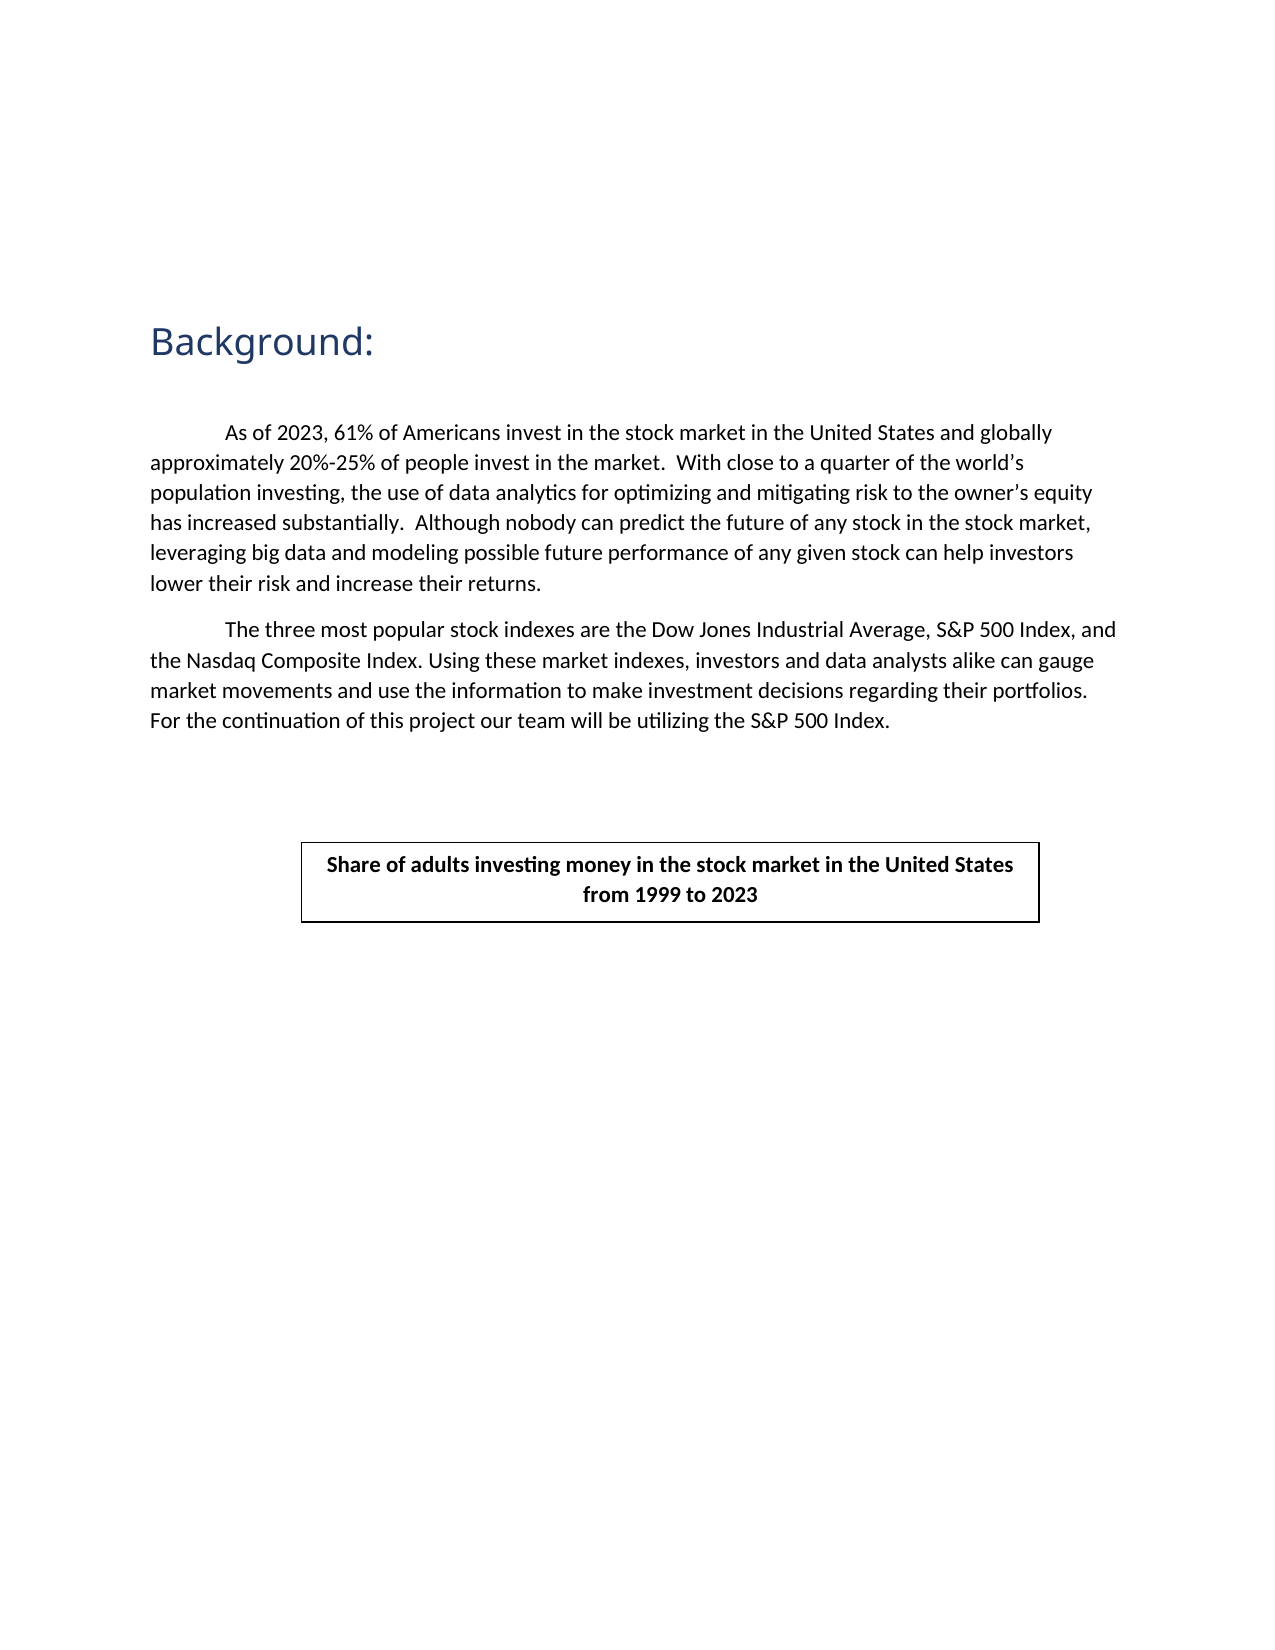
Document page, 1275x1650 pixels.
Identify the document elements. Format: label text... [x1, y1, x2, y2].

text The three most popular stock indexes are the Dow Jones Industrial Average, S&P 500 Index, and the Nasdaq Composite Index. Using these market indexes, investors and data analysts alike can gauge market movements and use the information to make investment decisions regarding their portfolios. For the continuation of this project our team will be utilizing the S&P 500 Index. [150, 616, 1125, 734]
text As of 2023, 61% of Americans invest in the stock market in the United States and globally approximately 20%-25% of people invest in the market. With close to a quarter of the world’s population investing, the use of data analytics for optimizing and mitigating risk to the owner’s equity has increased substantially. Although nobody can predict the future of any stock in the stock market, leveraging big data and modeling possible future performance of any given stock can help investors lower their risk and increase their returns. [150, 418, 1125, 597]
subtitle Background: [150, 316, 1125, 367]
